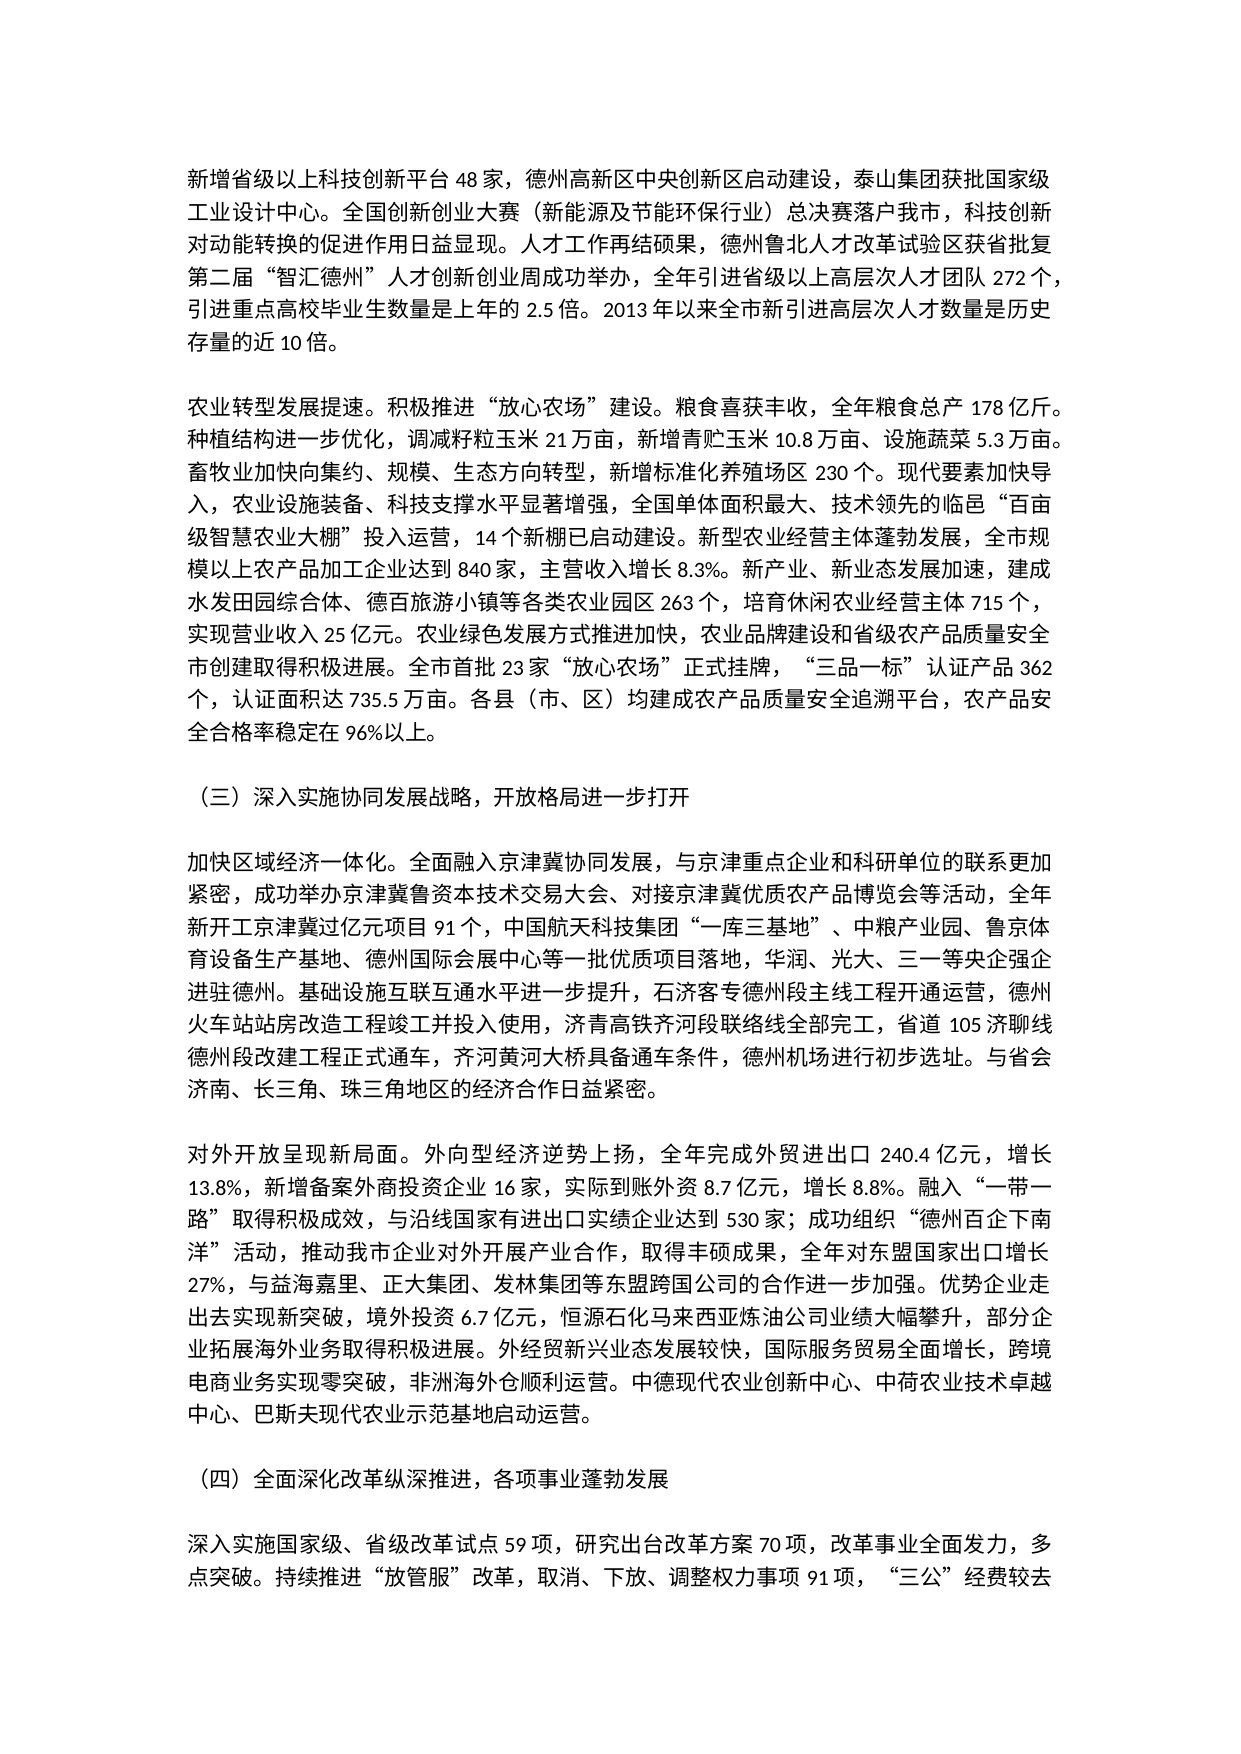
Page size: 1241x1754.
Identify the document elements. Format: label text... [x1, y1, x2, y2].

text 加快区域经济一体化。全面融入京津冀协同发展，与京津重点企业和科研单位的联系更加紧密，成功举办京津冀鲁资本技术交易大会、对接京津冀优质农产品博览会等活动，全年新开工京津冀过亿元项目91个，中国航天科技集团“一库三基地”、中粮产业园、鲁京体育设备生产基地、德州国际会展中心等一批优质项目落地，华润、光大、三一等央企强企进驻德州。基础设施互联互通水平进一步提升，石济客专德州段主线工程开通运营，德州火车站站房改造工程竣工并投入使用，济青高铁齐河段联络线全部完工，省道105济聊线德州段改建工程正式通车，齐河黄河大桥具备通车条件，德州机场进行初步选址。与省会济南、长三角、珠三角地区的经济合作日益紧密。 [187, 844, 1053, 1104]
text （三）深入实施协同发展战略，开放格局进一步打开 [187, 779, 1053, 812]
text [187, 162, 1053, 357]
text （四）全面深化改革纵深推进，各项事业蓬勃发展 [187, 1462, 1053, 1494]
text 农业转型发展提速。积极推进“放心农场”建设。粮食喜获丰收，全年粮食总产178亿斤。种植结构进一步优化，调减籽粒玉米21万亩，新增青贮玉米10.8万亩、设施蔬菜5.3万亩。畜牧业加快向集约、规模、生态方向转型，新增标准化养殖场区230个。现代要素加快导入，农业设施装备、科技支撑水平显著增强，全国单体面积最大、技术领先的临邑“百亩级智慧农业大棚”投入运营，14个新棚已启动建设。新型农业经营主体蓬勃发展，全市规模以上农产品加工企业达到840家，主营收入增长8.3%。新产业、新业态发展加速，建成水发田园综合体、德百旅游小镇等各类农业园区263个，培育休闲农业经营主体715个，实现营业收入25亿元。农业绿色发展方式推进加快，农业品牌建设和省级农产品质量安全市创建取得积极进展。全市首批23家“放心农场”正式挂牌，“三品一标”认证产品362个，认证面积达735.5万亩。各县（市、区）均建成农产品质量安全追溯平台，农产品安全合格率稳定在96%以上。 [187, 389, 1053, 747]
text 对外开放呈现新局面。外向型经济逆势上扬，全年完成外贸进出口240.4亿元，增长13.8%，新增备案外商投资企业16家，实际到账外资8.7亿元，增长8.8%。融入“一带一路”取得积极成效，与沿线国家有进出口实绩企业达到530家；成功组织“德州百企下南洋”活动，推动我市企业对外开展产业合作，取得丰硕成果，全年对东盟国家出口增长27%，与益海嘉里、正大集团、发林集团等东盟跨国公司的合作进一步加强。优势企业走出去实现新突破，境外投资6.7亿元，恒源石化马来西亚炼油公司业绩大幅攀升，部分企业拓展海外业务取得积极进展。外经贸新兴业态发展较快，国际服务贸易全面增长，跨境电商业务实现零突破，非洲海外仓顺利运营。中德现代农业创新中心、中荷农业技术卓越中心、巴斯夫现代农业示范基地启动运营。 [187, 1137, 1053, 1429]
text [187, 1527, 1053, 1592]
